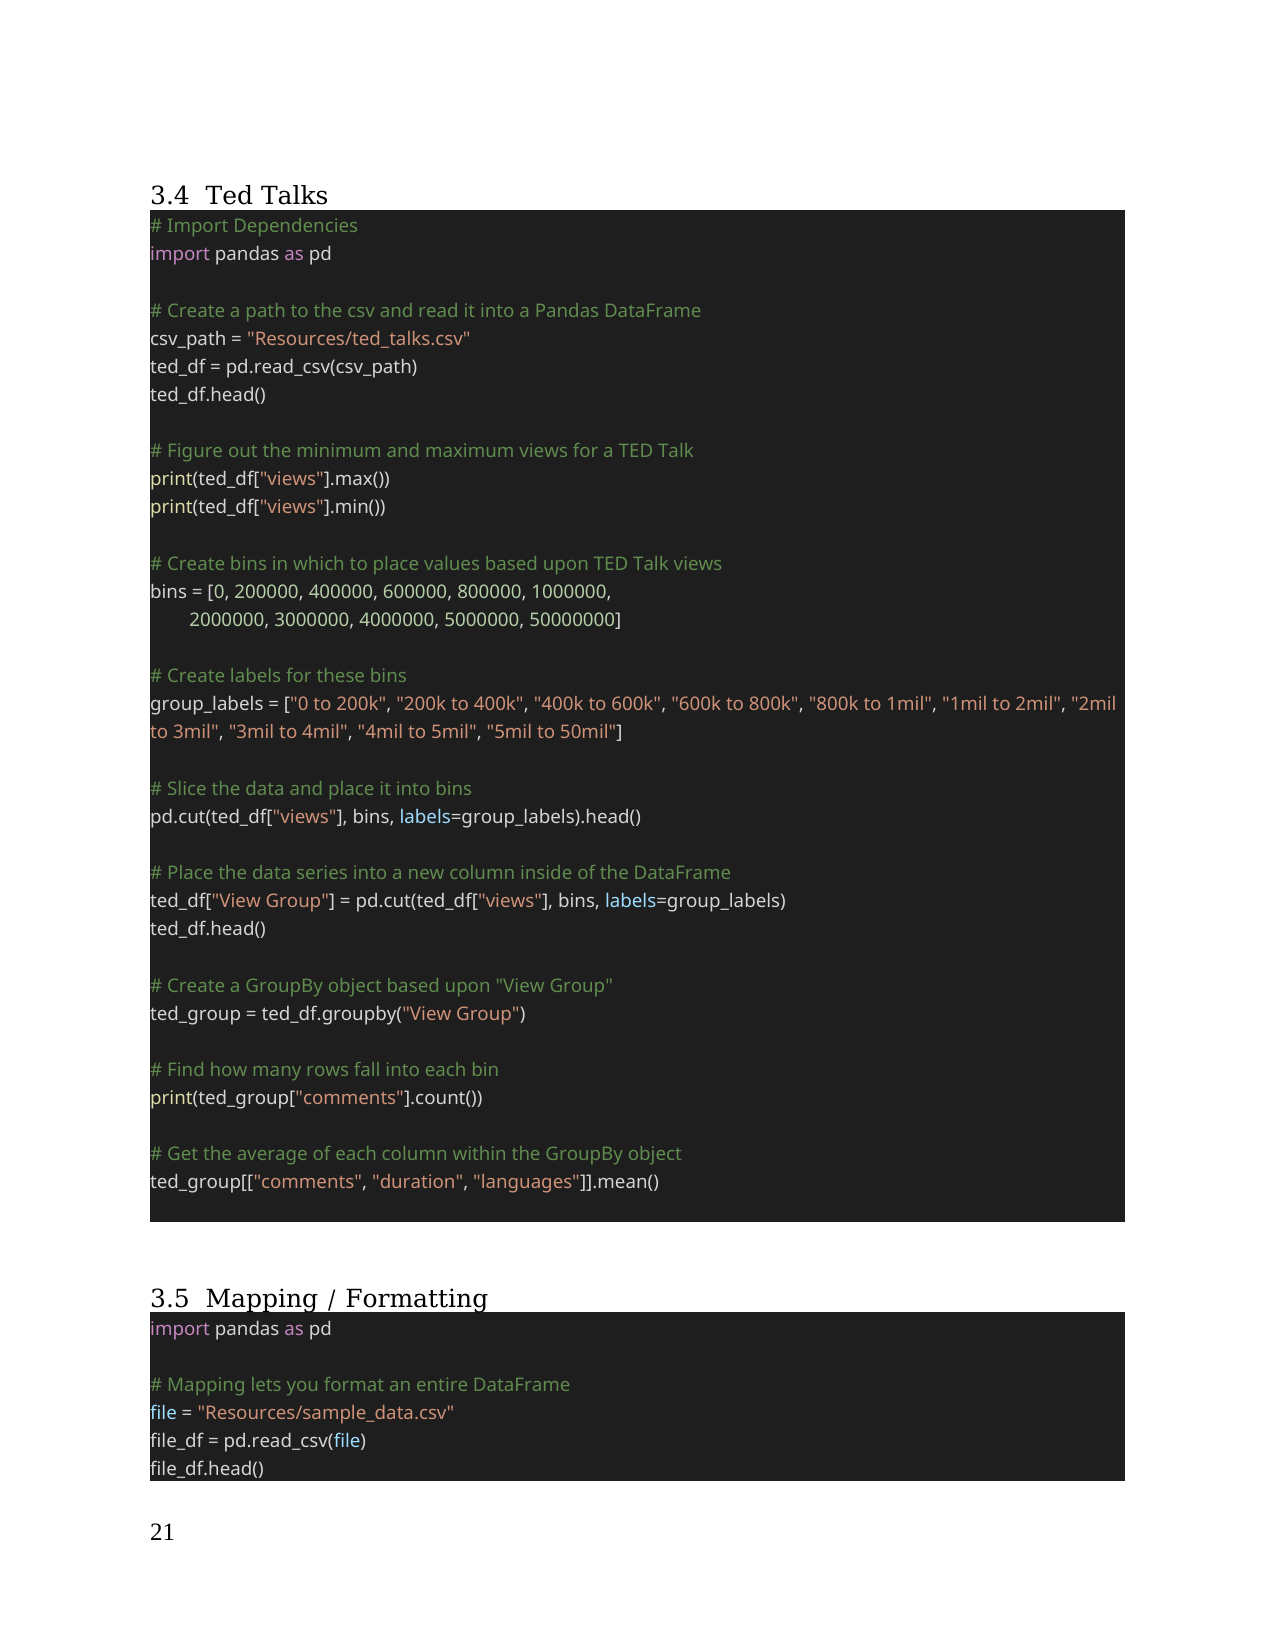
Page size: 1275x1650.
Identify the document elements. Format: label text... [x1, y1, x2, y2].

text # Place the data series into a new column inside of the DataFrame [150, 857, 1125, 885]
text 3.5 Mapping / Formatting [150, 1282, 1125, 1312]
text print(ted_df["views"].min()) [150, 491, 1125, 519]
text # Slice the data and place it into bins [150, 772, 1125, 801]
text csv_path = "Resources/ted_talks.csv" [150, 322, 1125, 351]
text ted_df["View Group"] = pd.cut(ted_df["views"], bins, labels=group_labels) [150, 885, 1125, 913]
text ted_df = pd.read_csv(csv_path) [150, 351, 1125, 379]
text # Create a path to the csv and read it into a Pandas DataFrame [150, 294, 1125, 322]
text file_df.head() [150, 1453, 1125, 1481]
text ted_group = ted_df.groupby("View Group") [150, 997, 1125, 1026]
text 3.4 Ted Talks [150, 180, 1125, 210]
text # Create labels for these bins [150, 660, 1125, 688]
text # Create a GroupBy object based upon "View Group" [150, 969, 1125, 997]
text bins = [0, 200000, 400000, 600000, 800000, 1000000, [150, 576, 1125, 604]
text file_df = pd.read_csv(file) [150, 1425, 1125, 1453]
text ted_df.head() [150, 379, 1125, 407]
text import pandas as pd [150, 1312, 1125, 1341]
text # Mapping lets you format an entire DataFrame [150, 1369, 1125, 1397]
text # Create bins in which to place values based upon TED Talk views [150, 547, 1125, 576]
text ted_group[["comments", "duration", "languages"]].mean() [150, 1166, 1125, 1194]
text 2000000, 3000000, 4000000, 5000000, 50000000] [150, 604, 1125, 632]
text pd.cut(ted_df["views"], bins, labels=group_labels).head() [150, 801, 1125, 829]
text ted_df.head() [150, 913, 1125, 941]
text print(ted_group["comments"].count()) [150, 1082, 1125, 1110]
text print(ted_df["views"].max()) [150, 463, 1125, 491]
text file = "Resources/sample_data.csv" [150, 1397, 1125, 1425]
text # Import Dependencies [150, 210, 1125, 238]
text import pandas as pd [150, 238, 1125, 266]
text # Figure out the minimum and maximum views for a TED Talk [150, 435, 1125, 463]
text # Get the average of each column within the GroupBy object [150, 1138, 1125, 1166]
text # Find how many rows fall into each bin [150, 1054, 1125, 1082]
text group_labels = ["0 to 200k", "200k to 400k", "400k to 600k", "600k to 800k", "800k to 1mil", "1mil to 2mil", "2mil to 3mil", "3mil to 4mil", "4mil to 5mil", "5mil to 50mil"] [150, 688, 1125, 744]
